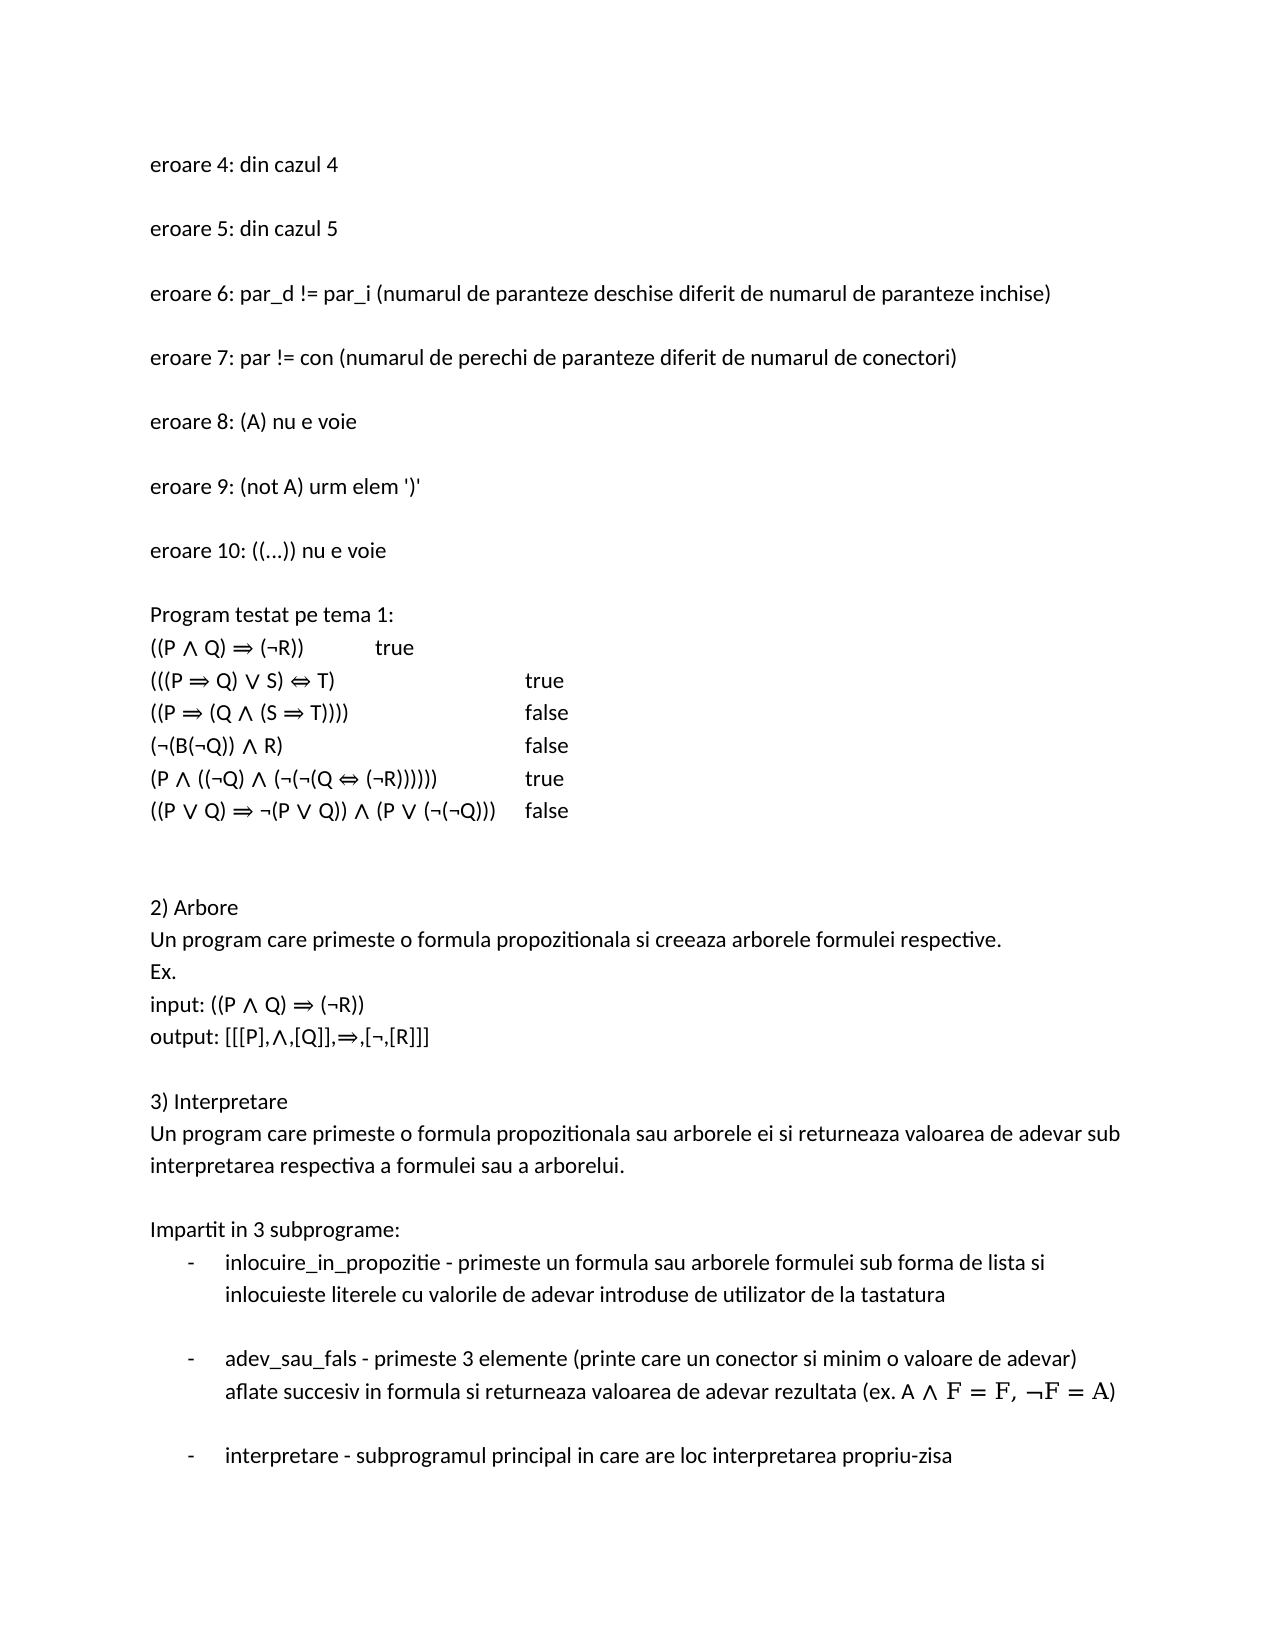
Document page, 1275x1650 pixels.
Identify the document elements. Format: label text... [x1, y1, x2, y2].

text ((P ∨ Q) ⇒ ¬(P ∨ Q)) ∧ (P ∨ (¬(¬Q))) false [150, 796, 1125, 824]
text eroare 9: (not A) urm elem ')' [150, 472, 1125, 500]
text Ex. [150, 957, 1125, 985]
text (P ∧ ((¬Q) ∧ (¬(¬(Q ⇔ (¬R)))))) true [150, 763, 1125, 792]
list inlocuire_in_propozitie - primeste un formula sau arborele formulei sub forma de lista si inlocuieste literele cu valorile de adevar introduse de utilizator de la tastatura [187, 1248, 1125, 1308]
list interpretare - subprogramul principal in care are loc interpretarea propriu-zisa [187, 1441, 1125, 1469]
text eroare 8: (A) nu e voie [150, 407, 1125, 436]
text ((P ∧ Q) ⇒ (¬R)) true [150, 633, 1125, 661]
text ((P ⇒ (Q ∧ (S ⇒ T)))) false [150, 698, 1125, 726]
text (¬(B(¬Q)) ∧ R) false [150, 731, 1125, 759]
text Program testat pe tema 1: [150, 601, 1125, 629]
text Un program care primeste o formula propozitionala si creeaza arborele formulei respective. [150, 925, 1125, 953]
text 3) Interpretare [150, 1087, 1125, 1115]
text 2) Arbore [150, 893, 1125, 921]
text eroare 4: din cazul 4 [150, 150, 1125, 178]
text (((P ⇒ Q) ∨ S) ⇔ T) true [150, 665, 1125, 694]
text Un program care primeste o formula propozitionala sau arborele ei si returneaza valoarea de adevar sub interpretarea respectiva a formulei sau a arborelui. [150, 1119, 1125, 1179]
text input: ((P ∧ Q) ⇒ (¬R)) [150, 989, 1125, 1018]
text eroare 5: din cazul 5 [150, 214, 1125, 242]
list adev_sau_fals - primeste 3 elemente (printe care un conector si minim o valoare de adevar) aflate succesiv in formula si returneaza valoarea de adevar rezultata (ex. A ∧ F = F, ¬F = A) [187, 1344, 1125, 1405]
text eroare 7: par != con (numarul de perechi de paranteze diferit de numarul de conectori) [150, 343, 1125, 371]
text eroare 6: par_d != par_i (numarul de paranteze deschise diferit de numarul de paranteze inchise) [150, 279, 1125, 307]
text eroare 10: ((...)) nu e voie [150, 536, 1125, 564]
text Impartit in 3 subprograme: [150, 1216, 1125, 1243]
text output: [[[P],∧,[Q]],⇒,[¬,[R]]] [150, 1022, 1125, 1050]
